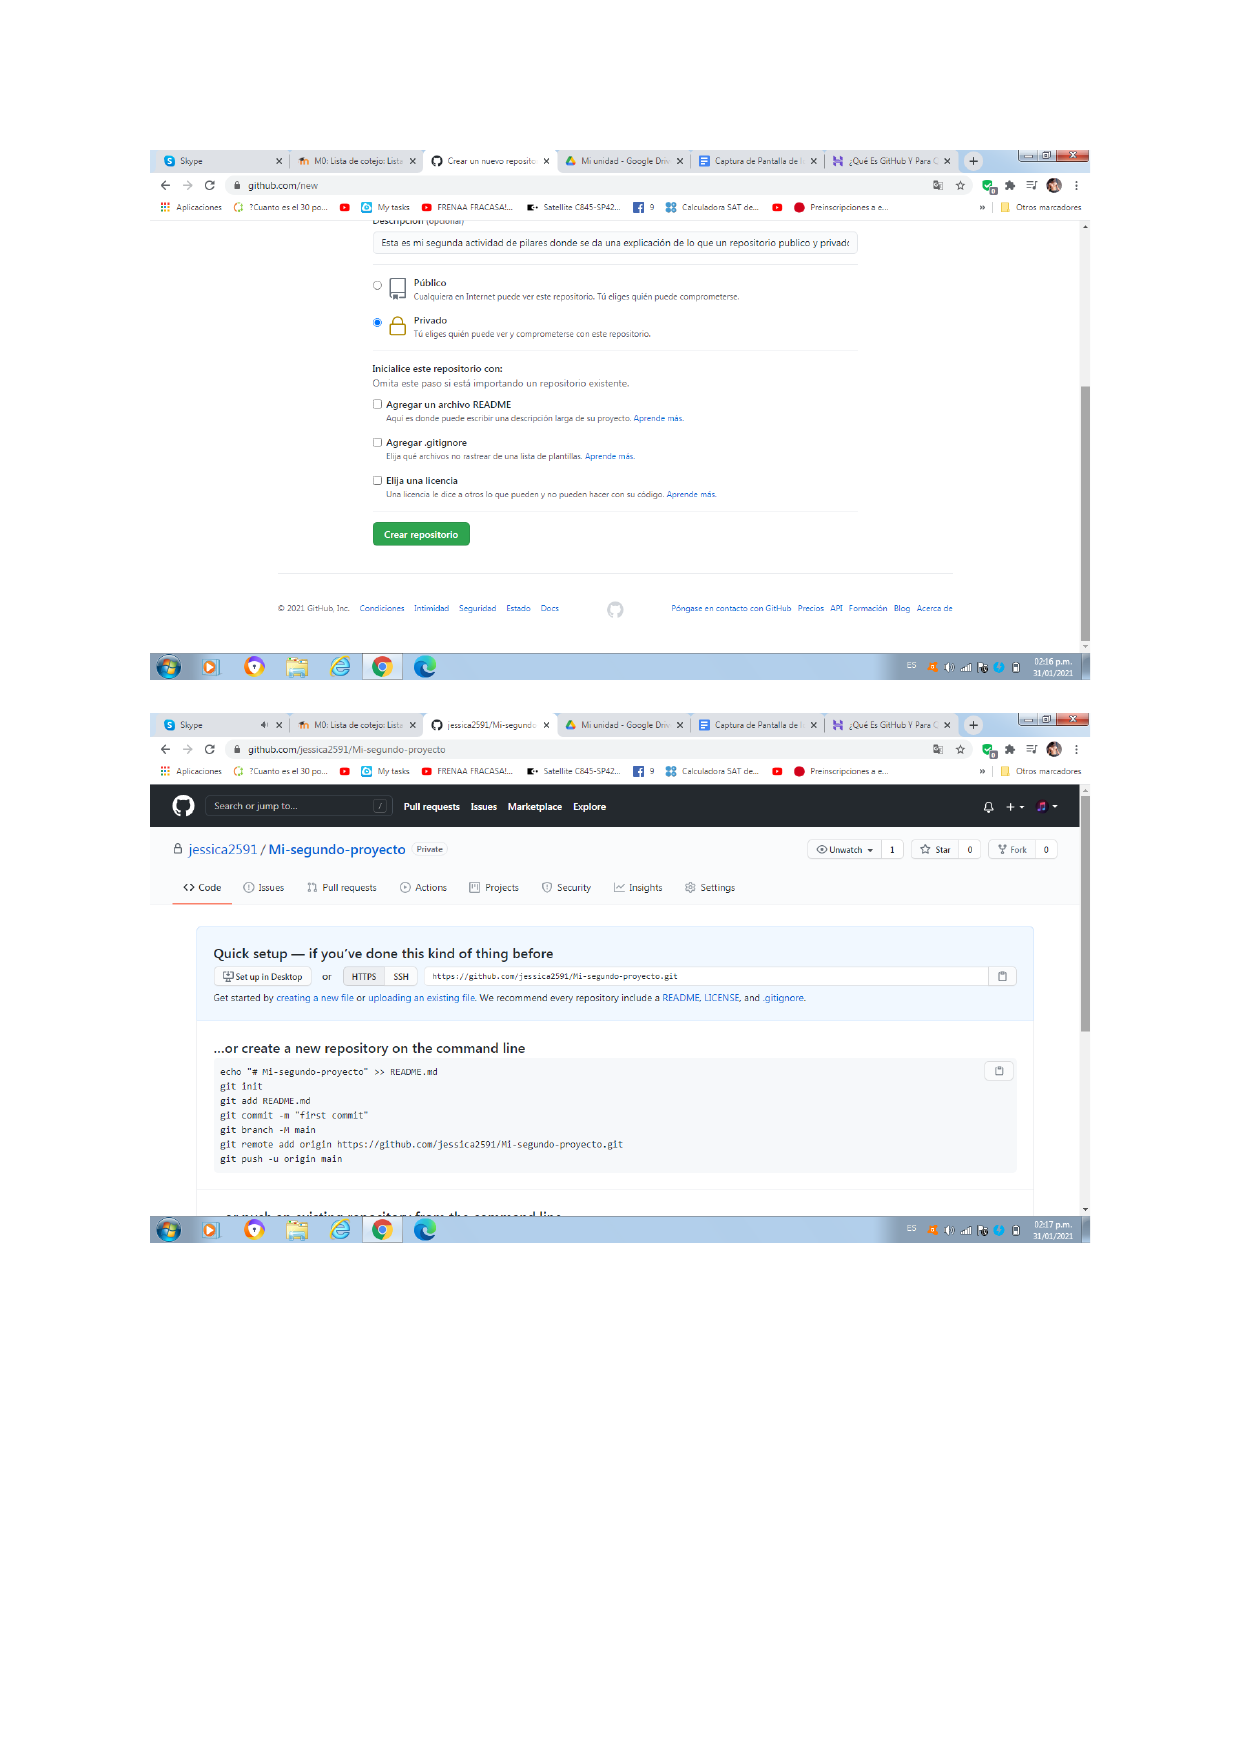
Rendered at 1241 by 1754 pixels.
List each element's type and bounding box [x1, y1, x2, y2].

picture [150, 713, 1091, 1243]
picture [150, 150, 1091, 680]
